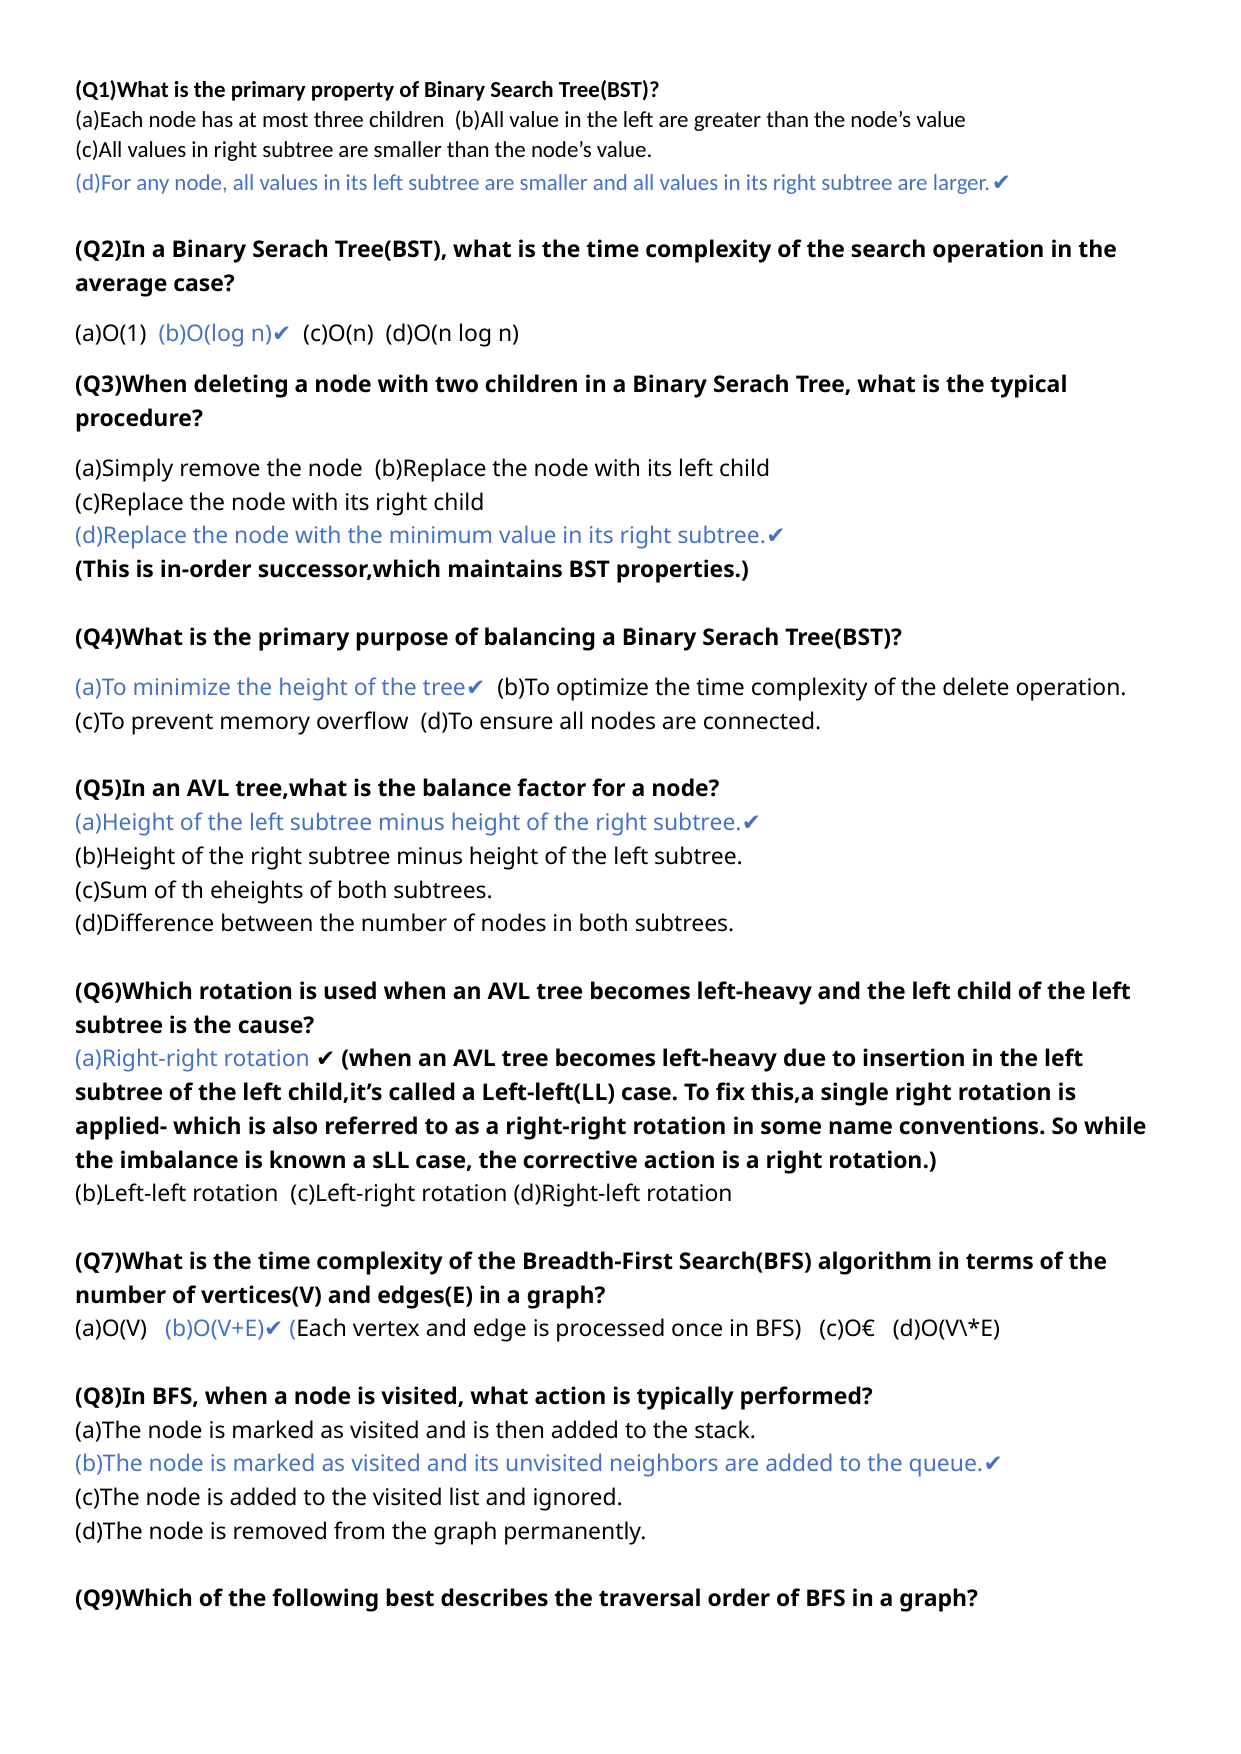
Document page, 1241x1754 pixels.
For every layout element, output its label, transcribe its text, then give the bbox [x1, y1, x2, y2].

text (a)Simply remove the node (b)Replace the node with its left child [75, 452, 1165, 483]
text (a)Right-right rotation ✔️ (when an AVL tree becomes left-heavy due to insertion in the left subtree of the left child,it’s called a Left-left(LL) case. To fix this,a single right rotation is applied- which is also referred to as a right-right rotation in some name conventions. So while the imbalance is known a sLL case, the corrective action is a right rotation.) [75, 1042, 1165, 1175]
text (b)Left-left rotation (c)Left-right rotation (d)Right-left rotation [75, 1177, 1165, 1208]
text (a)O(1) (b)O(log n)✔️ (c)O(n) (d)O(n log n) [75, 317, 1165, 348]
text (a)O(V) (b)O(V+E)✔️ (Each vertex and edge is processed once in BFS) (c)O€ (d)O(V\*E) [75, 1312, 1165, 1343]
text (a)Height of the left subtree minus height of the right subtree.✔️ [75, 806, 1165, 837]
text (d)For any node, all values in its left subtree are smaller and all values in its right subtree are larger.✔️ [75, 166, 1165, 197]
text (a)Each node has at most three children (b)All value in the left are greater than the node’s value [75, 105, 1165, 133]
text (c)All values in right subtree are smaller than the node’s value. [75, 135, 1165, 163]
text (a)The node is marked as visited and is then added to the stack. [75, 1413, 1165, 1445]
text (c)The node is added to the visited list and ignored. [75, 1481, 1165, 1512]
text (Q5)In an AVL tree,what is the balance factor for a node? [75, 772, 1165, 803]
text (d)The node is removed from the graph permanently. [75, 1515, 1165, 1546]
text (a)To minimize the height of the tree✔️ (b)To optimize the time complexity of the delete operation. [75, 671, 1165, 702]
text (d)Difference between the number of nodes in both subtrees. [75, 907, 1165, 938]
text (c)To prevent memory overflow (d)To ensure all nodes are connected. [75, 705, 1165, 736]
text (Q6)Which rotation is used when an AVL tree becomes left-heavy and the left child of the left subtree is the cause? [75, 975, 1165, 1040]
text (Q3)When deleting a node with two children in a Binary Serach Tree, what is the typical procedure? [75, 368, 1165, 433]
text (c)Replace the node with its right child [75, 486, 1165, 517]
text (Q4)What is the primary purpose of balancing a Binary Serach Tree(BST)? [75, 621, 1165, 652]
text (c)Sum of th eheights of both subtrees. [75, 873, 1165, 905]
text (d)Replace the node with the minimum value in its right subtree.✔️ [75, 519, 1165, 551]
text (Q1)What is the primary property of Binary Search Tree(BST)? [75, 75, 1165, 103]
text (Q2)In a Binary Serach Tree(BST), what is the time complexity of the search operation in the average case? [75, 233, 1165, 298]
text (This is in-order successor,which maintains BST properties.) [75, 553, 1165, 584]
text (b)The node is marked as visited and its unvisited neighbors are added to the queue.✔️ [75, 1447, 1165, 1478]
text (Q7)What is the time complexity of the Breadth-First Search(BFS) algorithm in terms of the number of vertices(V) and edges(E) in a graph? [75, 1245, 1165, 1310]
text (Q9)Which of the following best describes the traversal order of BFS in a graph? [75, 1582, 1165, 1613]
text (Q8)In BFS, when a node is visited, what action is typically performed? [75, 1380, 1165, 1411]
text (b)Height of the right subtree minus height of the left subtree. [75, 840, 1165, 871]
